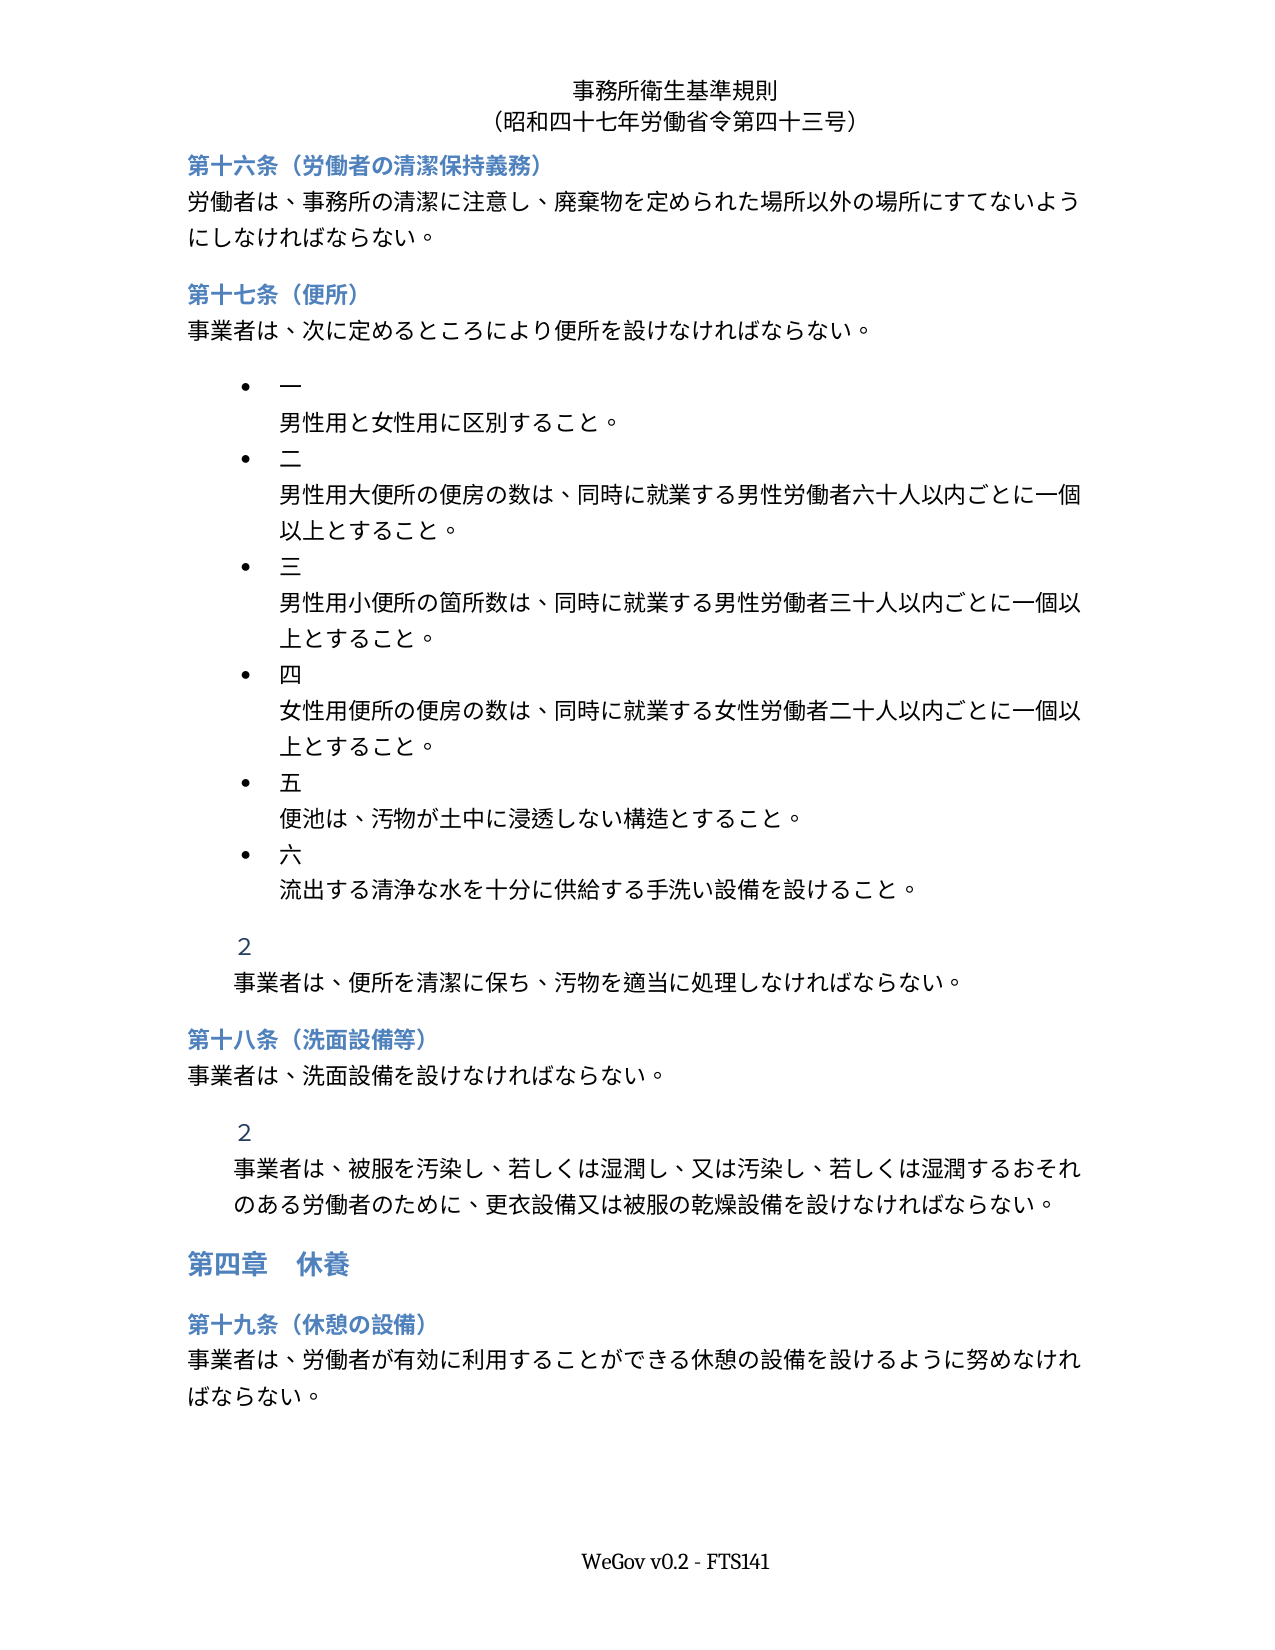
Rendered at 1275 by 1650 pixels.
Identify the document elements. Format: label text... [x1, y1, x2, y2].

list 四 女性用便所の便房の数は、同時に就業する女性労働者二十人以内ごとに一個以上とすること。 [242, 659, 1087, 762]
list 二 男性用大便所の便房の数は、同時に就業する男性労働者六十人以内ごとに一個以上とすること。 [242, 443, 1087, 546]
text 事業者は、次に定めるところにより便所を設けなければならない。 [187, 314, 1087, 346]
list 五 便池は、汚物が土中に浸透しない構造とすること。 [242, 767, 1087, 834]
list 一 男性用と女性用に区別すること。 [242, 371, 1087, 438]
text 事業者は、洗面設備を設けなければならない。 [187, 1060, 1087, 1091]
list 六 流出する清浄な水を十分に供給する手洗い設備を設けること。 [242, 838, 1087, 906]
text 事業者は、被服を汚染し、若しくは湿潤し、又は汚染し、若しくは湿潤するおそれのある労働者のために、更衣設備又は被服の乾燥設備を設けなければならない。 [233, 1153, 1087, 1220]
subtitle 第十六条（労働者の清潔保持義務） [187, 150, 1087, 181]
list 三 男性用小便所の箇所数は、同時に就業する男性労働者三十人以内ごとに一個以上とすること。 [242, 551, 1087, 654]
text 事業者は、便所を清潔に保ち、汚物を適当に処理しなければならない。 [233, 967, 1087, 998]
subtitle 第十九条（休憩の設備） [187, 1308, 1087, 1340]
subtitle ２ [233, 931, 1087, 962]
subtitle 第十七条（便所） [187, 279, 1087, 310]
text 労働者は、事務所の清潔に注意し、廃棄物を定められた場所以外の場所にすてないようにしなければならない。 [187, 186, 1087, 253]
subtitle 第四章 休養 [187, 1245, 1087, 1282]
subtitle ２ [233, 1117, 1087, 1148]
text 事業者は、労働者が有効に利用することができる休憩の設備を設けるように努めなければならない。 [187, 1344, 1087, 1412]
subtitle 第十八条（洗面設備等） [187, 1024, 1087, 1055]
